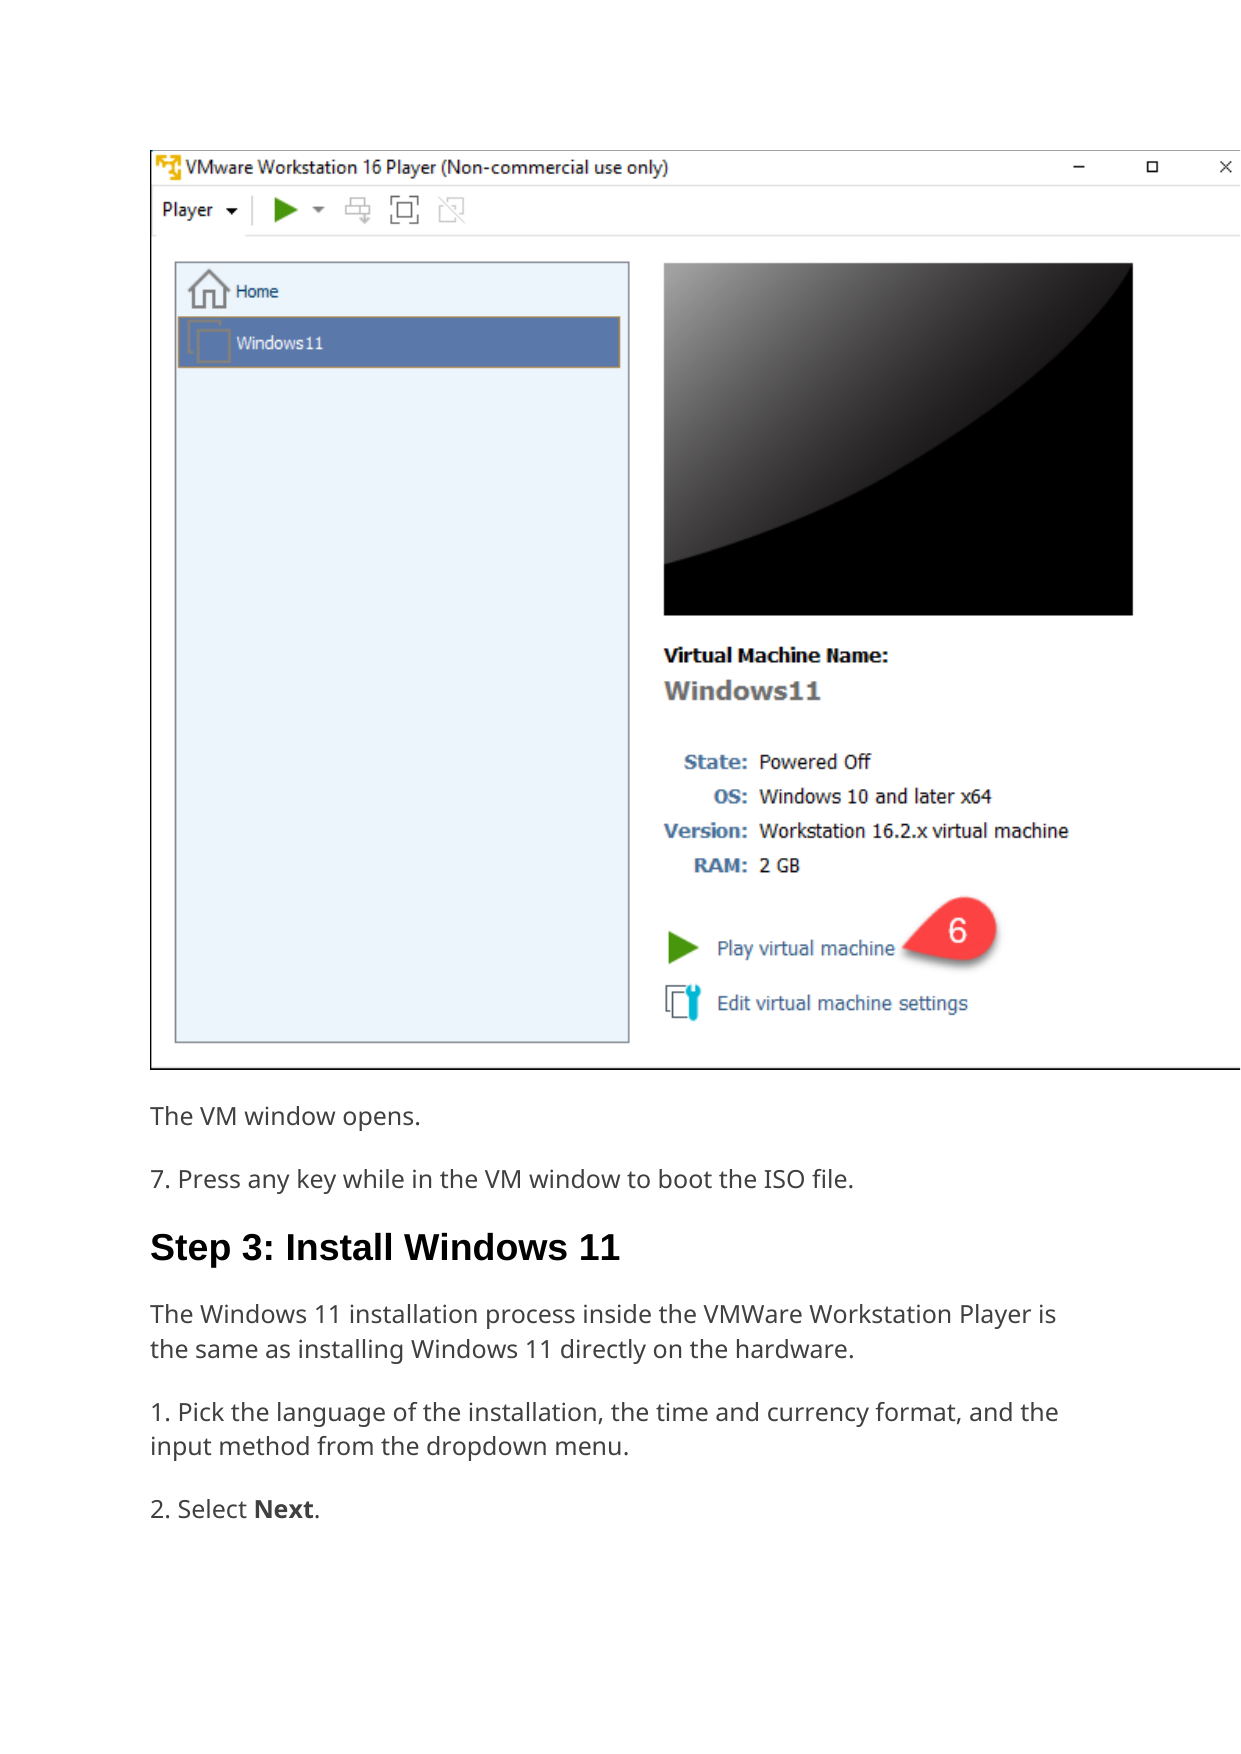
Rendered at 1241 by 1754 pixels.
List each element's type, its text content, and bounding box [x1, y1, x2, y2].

text The VM window opens. [150, 1098, 1090, 1132]
text Step 3: Install Windows 11 [150, 1225, 1090, 1268]
text 7. Press any key while in the VM window to boot the ISO file. [150, 1162, 1090, 1196]
picture [150, 150, 1241, 1070]
text 2. Select Next. [150, 1492, 1090, 1526]
text The Windows 11 installation process inside the VMWare Workstation Player is the same as installing Windows 11 directly on the hardware. [150, 1297, 1090, 1365]
text 1. Pick the language of the installation, the time and currency format, and the input method from the dropdown menu. [150, 1394, 1090, 1463]
